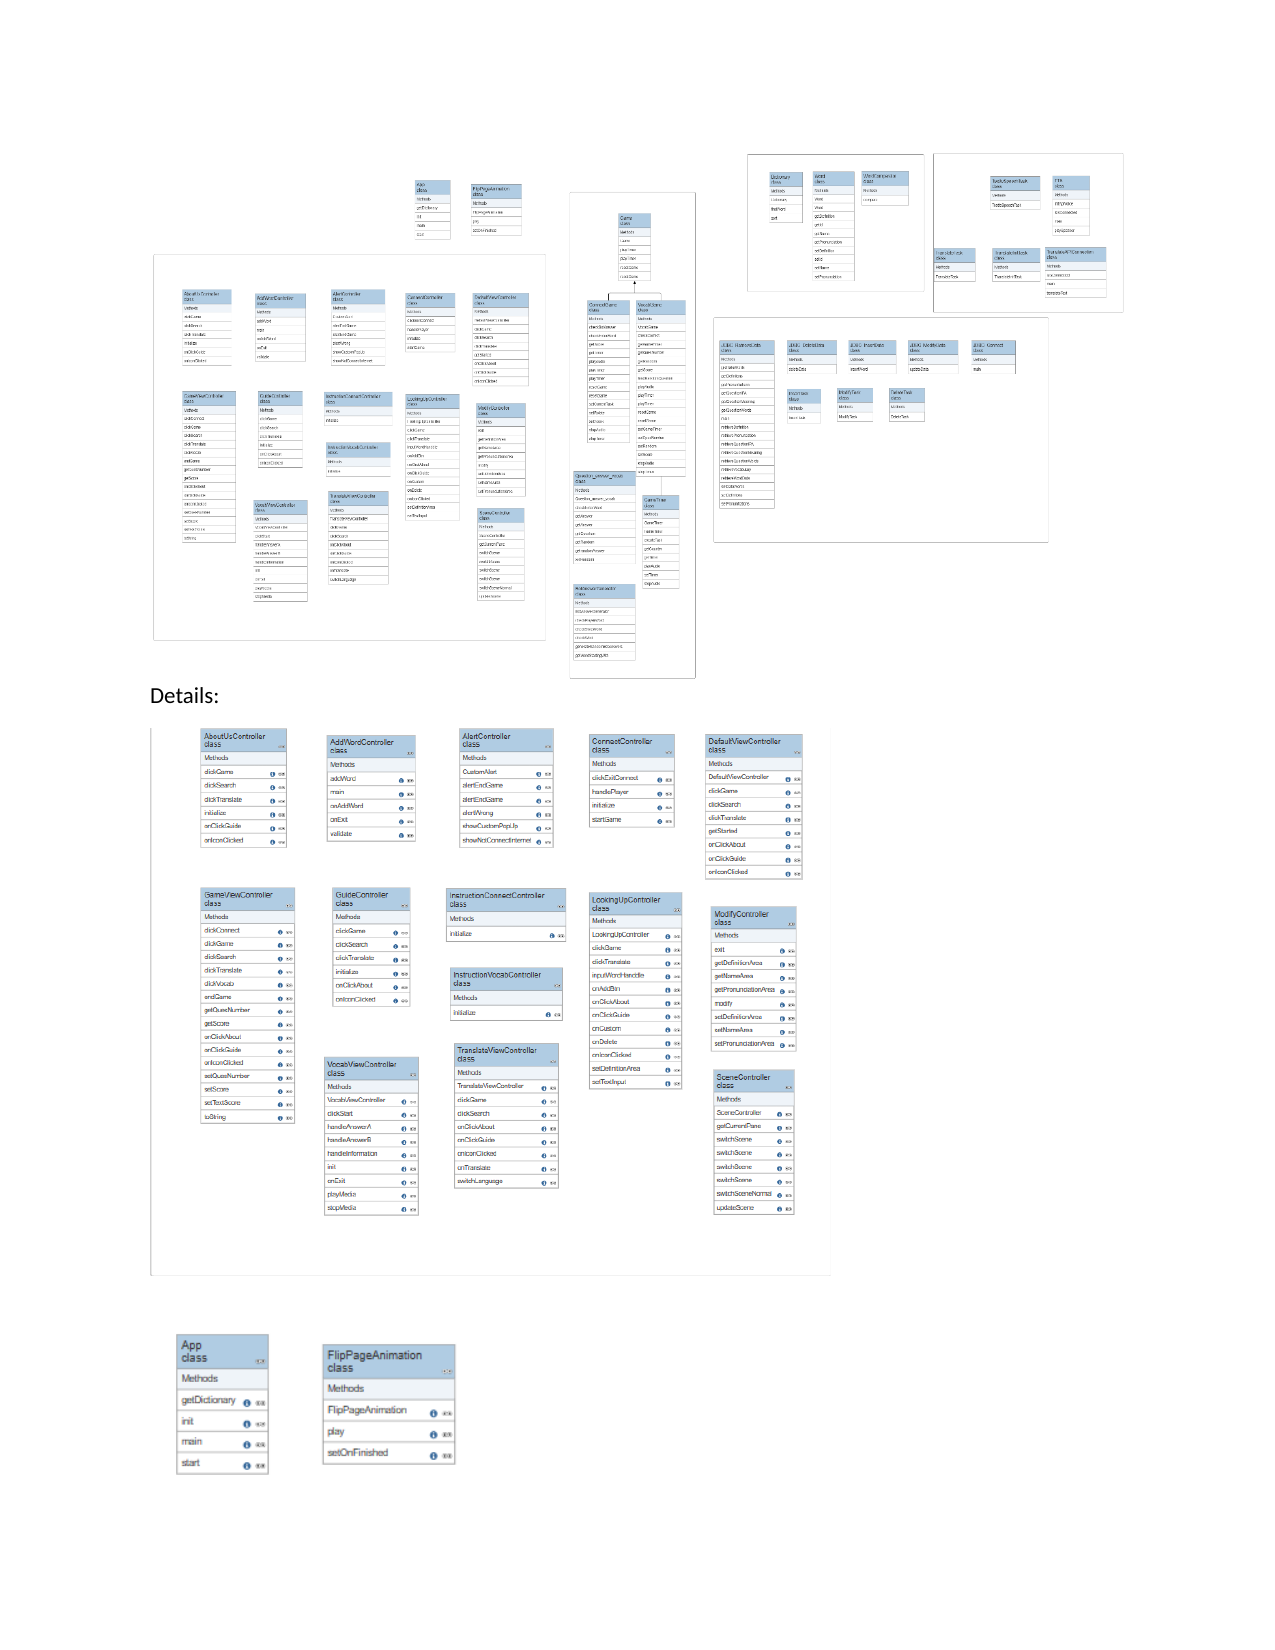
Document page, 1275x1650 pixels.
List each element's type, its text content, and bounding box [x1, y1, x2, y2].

picture [150, 1295, 488, 1480]
picture [150, 728, 831, 1276]
text Details: [150, 682, 1125, 709]
picture [150, 150, 1125, 682]
